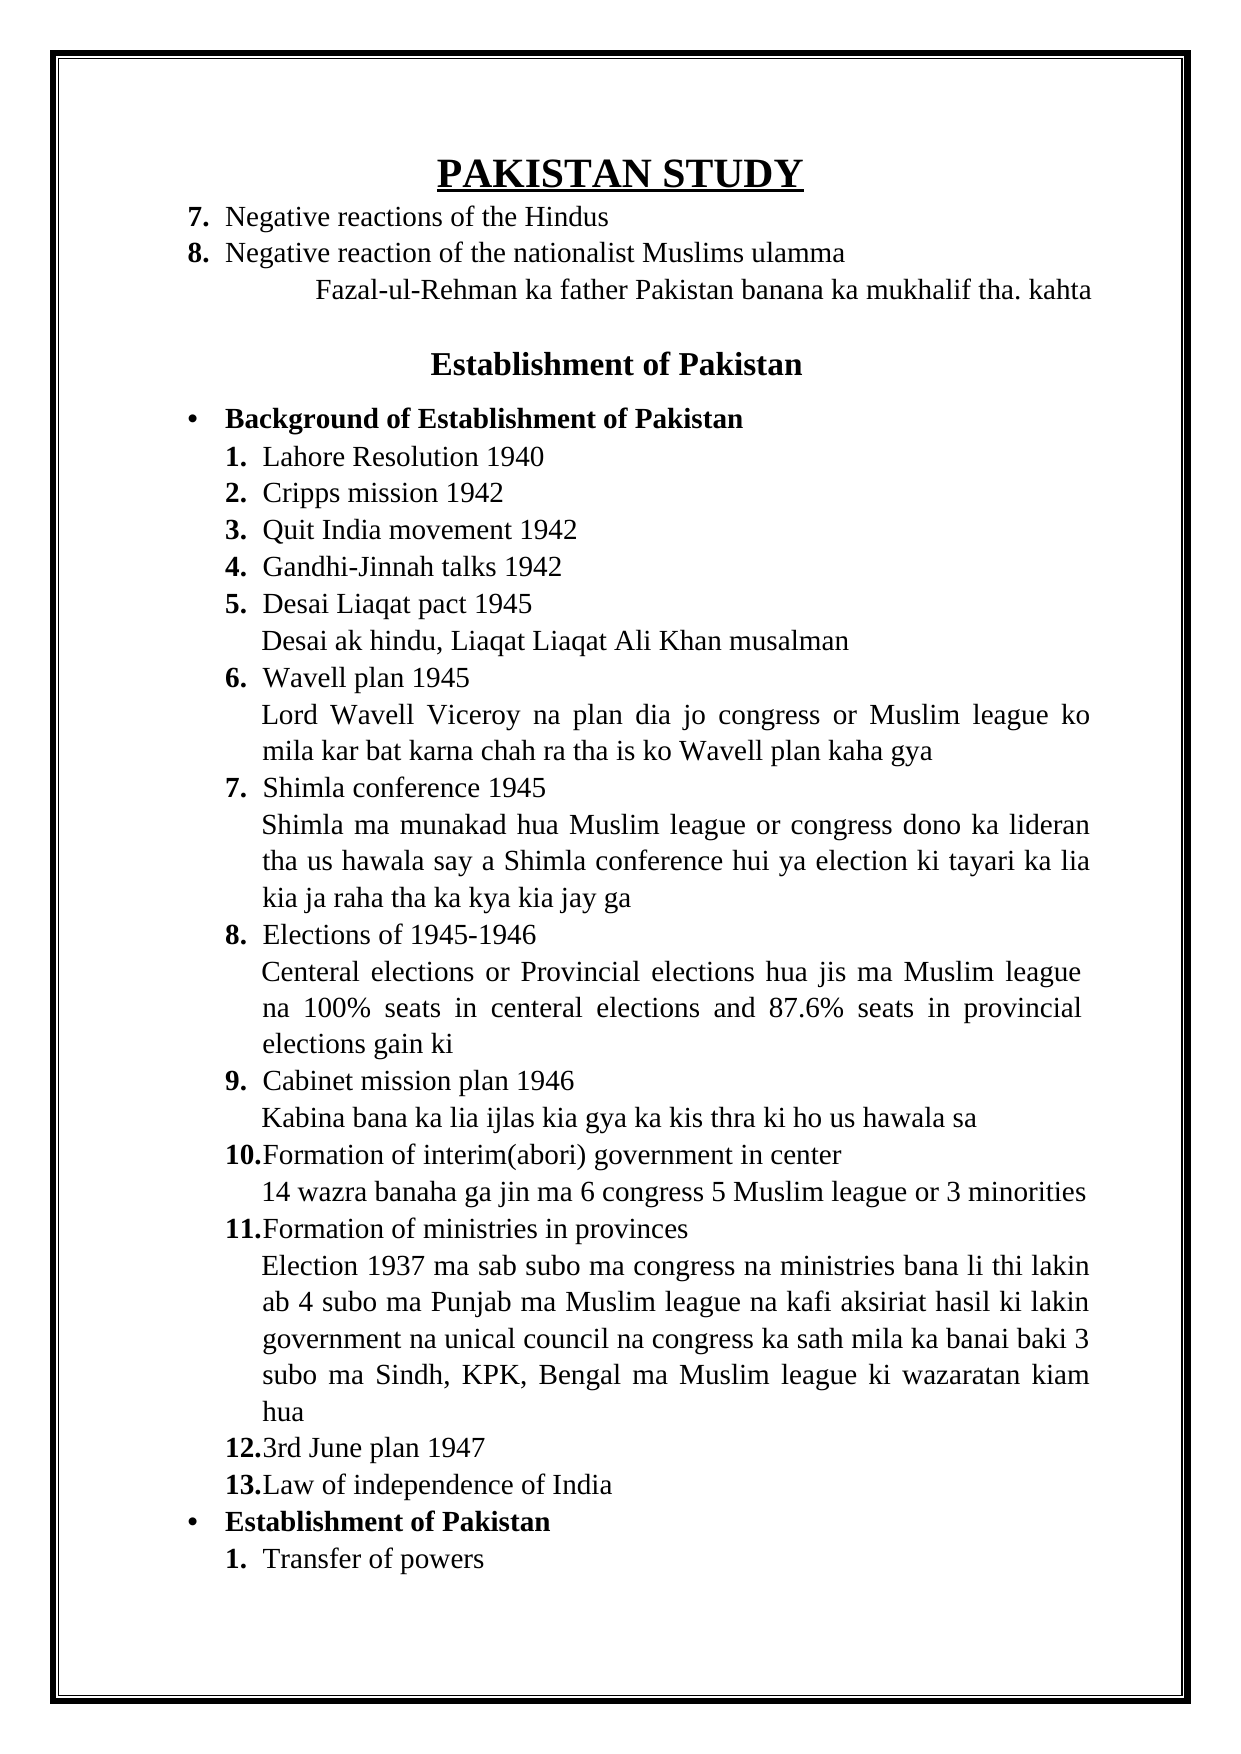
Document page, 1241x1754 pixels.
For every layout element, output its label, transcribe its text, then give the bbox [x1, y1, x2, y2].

list Gandhi-Jinnah talks 1942 [225, 549, 1091, 583]
text Election 1937 ma sab subo ma congress na ministries bana li thi lakin ab 4 subo ma Punjab ma Muslim league na kafi aksiriat hasil ki lakin government na unical council na congress ka sath mila ka banai baki 3 subo ma Sindh, KPK, Bengal ma Muslim league ki wazaratan kiam hua [261, 1248, 1091, 1427]
list Lahore Resolution 1940 [225, 439, 1091, 472]
text Centeral elections or Provincial elections hua jis ma Muslim league na 100% seats in centeral elections and 87.6% seats in provincial elections gain ki [261, 954, 1083, 1060]
subtitle Establishment of Pakistan [187, 345, 1046, 383]
text Desai ak hindu, Liaqat Liaqat Ali Khan musalman [261, 623, 1091, 657]
list Quit India movement 1942 [225, 512, 1091, 546]
list Background of Establishment of Pakistan [187, 401, 1091, 435]
list Establishment of Pakistan [187, 1504, 1091, 1538]
text Shimla ma munakad hua Muslim league or congress dono ka lideran tha us hawala say a Shimla conference hui ya election ki tayari ka lia kia ja raha tha ka kya kia jay ga [261, 807, 1091, 913]
list Law of independence of India [225, 1467, 1091, 1501]
list Shimla conference 1945 [225, 770, 1091, 804]
list Transfer of powers [225, 1541, 1091, 1575]
list Negative reactions of the Hindus [187, 199, 1091, 232]
list Cripps mission 1942 [225, 476, 1091, 509]
text 14 wazra banaha ga jin ma 6 congress 5 Muslim league or 3 minorities [261, 1174, 1091, 1208]
list Cabinet mission plan 1946 [225, 1063, 1091, 1097]
list 3rd June plan 1947 [225, 1431, 1091, 1464]
text Kabina bana ka lia ijlas kia gya ka kis thra ki ho us hawala sa [261, 1100, 1091, 1134]
list Desai Liaqat pact 1945 [225, 586, 1091, 620]
text Lord Wavell Viceroy na plan dia jo congress or Muslim league ko mila kar bat karna chah ra tha is ko Wavell plan kaha gya [261, 697, 1091, 767]
list Formation of interim(abori) government in center [225, 1137, 1091, 1171]
list Wavell plan 1945 [225, 660, 1091, 693]
list Formation of ministries in provinces [225, 1211, 1091, 1244]
list Negative reaction of the nationalist Muslims ulamma [187, 236, 1091, 269]
text Fazal-ul-Rehman ka father Pakistan banana ka mukhalif tha. kahta [187, 272, 1092, 306]
list Elections of 1945-1946 [225, 917, 1091, 950]
